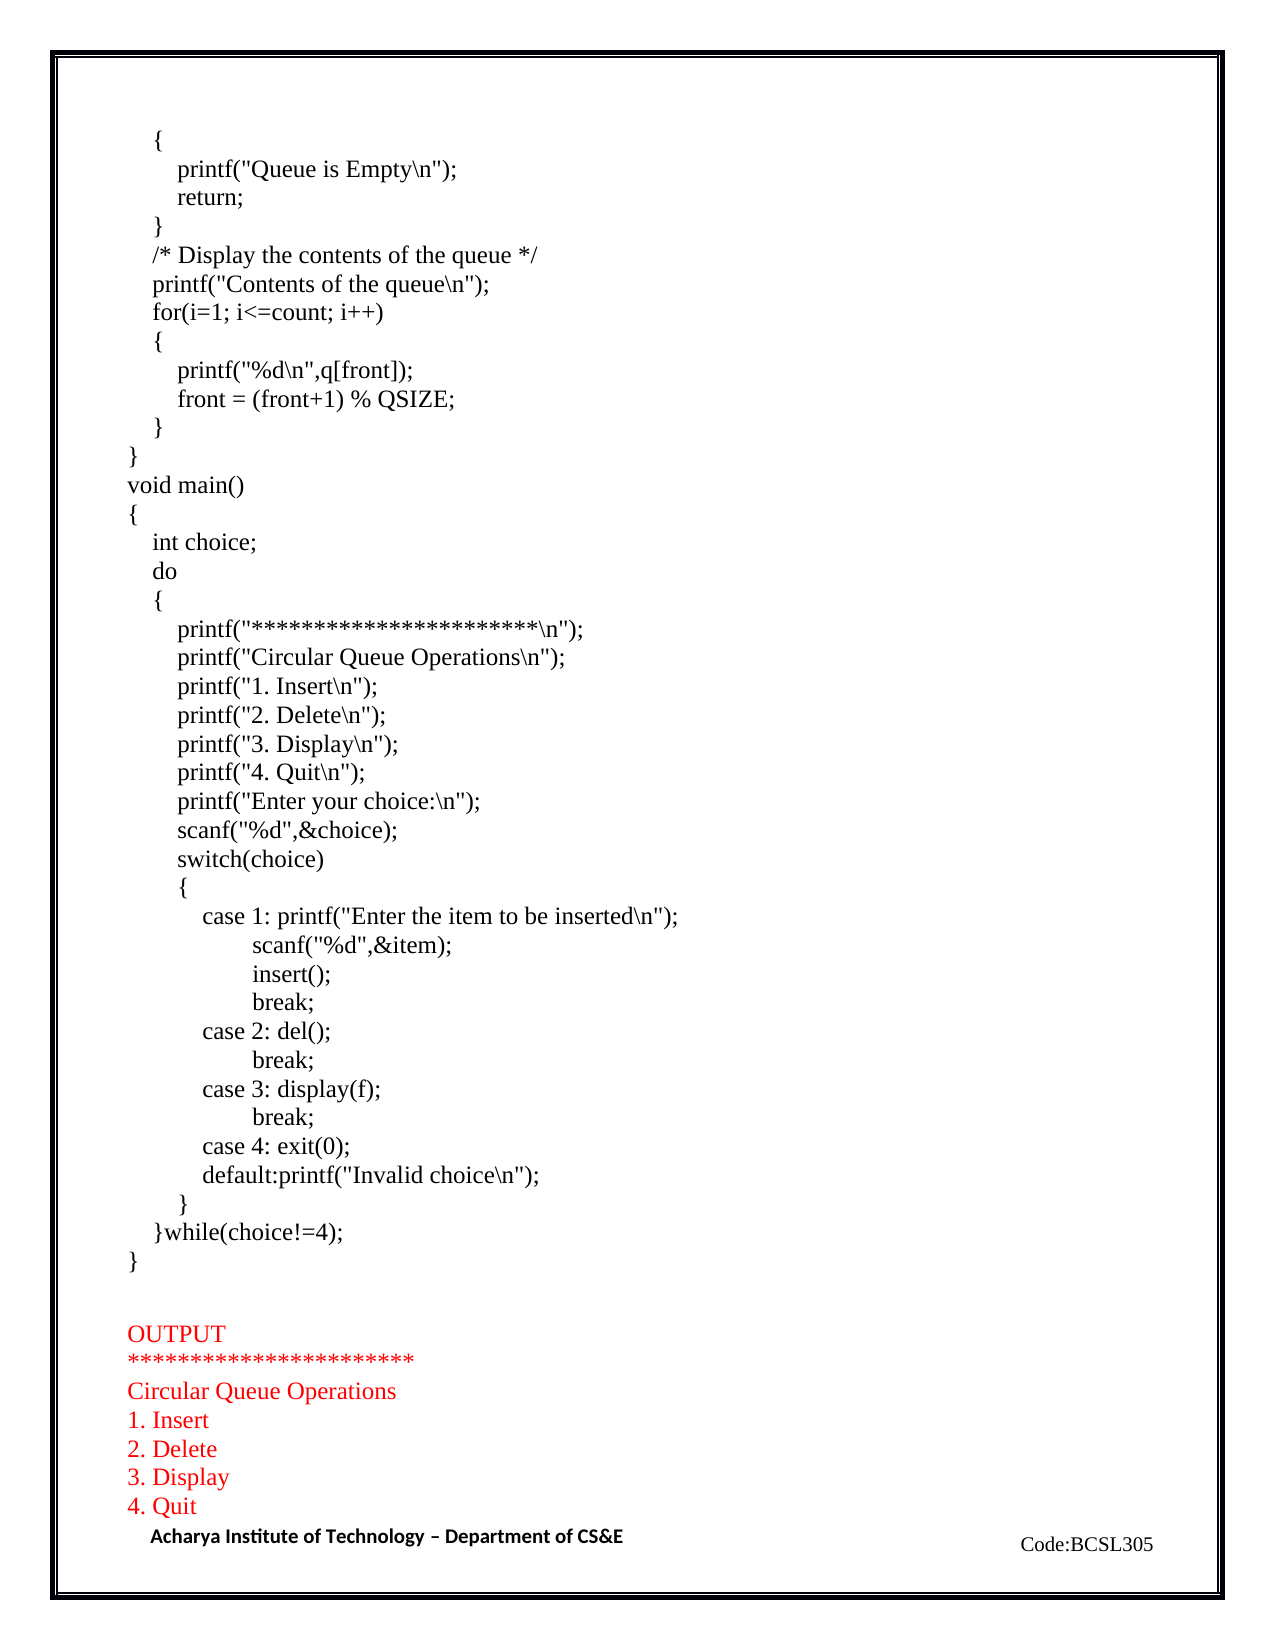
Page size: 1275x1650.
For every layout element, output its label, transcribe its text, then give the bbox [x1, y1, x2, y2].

text return; [127, 182, 1194, 211]
text for(i=1; i<=count; i++) [127, 297, 1194, 326]
text printf("4. Quit\n"); [127, 757, 1194, 786]
text }while(choice!=4); [127, 1217, 1194, 1246]
text printf("1. Insert\n"); [127, 671, 1194, 700]
text printf("***********************\n"); [127, 614, 1194, 642]
text 1. Insert [127, 1405, 1194, 1434]
text switch(choice) [127, 844, 1194, 872]
text void main() [127, 470, 1194, 499]
text break; [127, 1102, 1194, 1131]
text front = (front+1) % QSIZE; [127, 384, 1194, 412]
text printf("3. Display\n"); [127, 729, 1194, 757]
text scanf("%d",&item); [127, 930, 1194, 959]
text /* Display the contents of the queue */ [127, 240, 1194, 269]
text int choice; [127, 527, 1194, 556]
text } [127, 211, 1194, 240]
text printf("%d\n",q[front]); [127, 355, 1194, 384]
text 2. Delete [127, 1434, 1194, 1462]
text { [127, 872, 1194, 901]
text scanf("%d",&choice); [127, 815, 1194, 844]
text 3. Display [127, 1462, 1194, 1491]
text 4. Quit [127, 1491, 1194, 1520]
text { [127, 499, 1194, 527]
text break; [127, 1045, 1194, 1074]
text { [127, 585, 1194, 614]
text case 3: display(f); [127, 1074, 1194, 1102]
text } [127, 441, 1194, 470]
text printf("Enter your choice:\n"); [127, 786, 1194, 815]
text case 1: printf("Enter the item to be inserted\n"); [127, 901, 1194, 930]
text case 2: del(); [127, 1016, 1194, 1045]
text { [127, 125, 1194, 154]
text do [127, 556, 1194, 585]
text } [127, 1189, 1194, 1217]
text case 4: exit(0); [127, 1131, 1194, 1160]
text printf("Contents of the queue\n"); [127, 269, 1194, 297]
text } [127, 1246, 1194, 1275]
text { [127, 326, 1194, 355]
text } [127, 412, 1194, 441]
text printf("2. Delete\n"); [127, 700, 1194, 729]
text printf("Queue is Empty\n"); [127, 154, 1194, 182]
text break; [127, 987, 1194, 1016]
text printf("Circular Queue Operations\n"); [127, 642, 1194, 671]
text Circular Queue Operations [127, 1376, 1194, 1405]
text OUTPUT [127, 1319, 1194, 1347]
text *********************** [127, 1347, 1194, 1376]
text default:printf("Invalid choice\n"); [127, 1160, 1194, 1189]
text insert(); [127, 959, 1194, 987]
